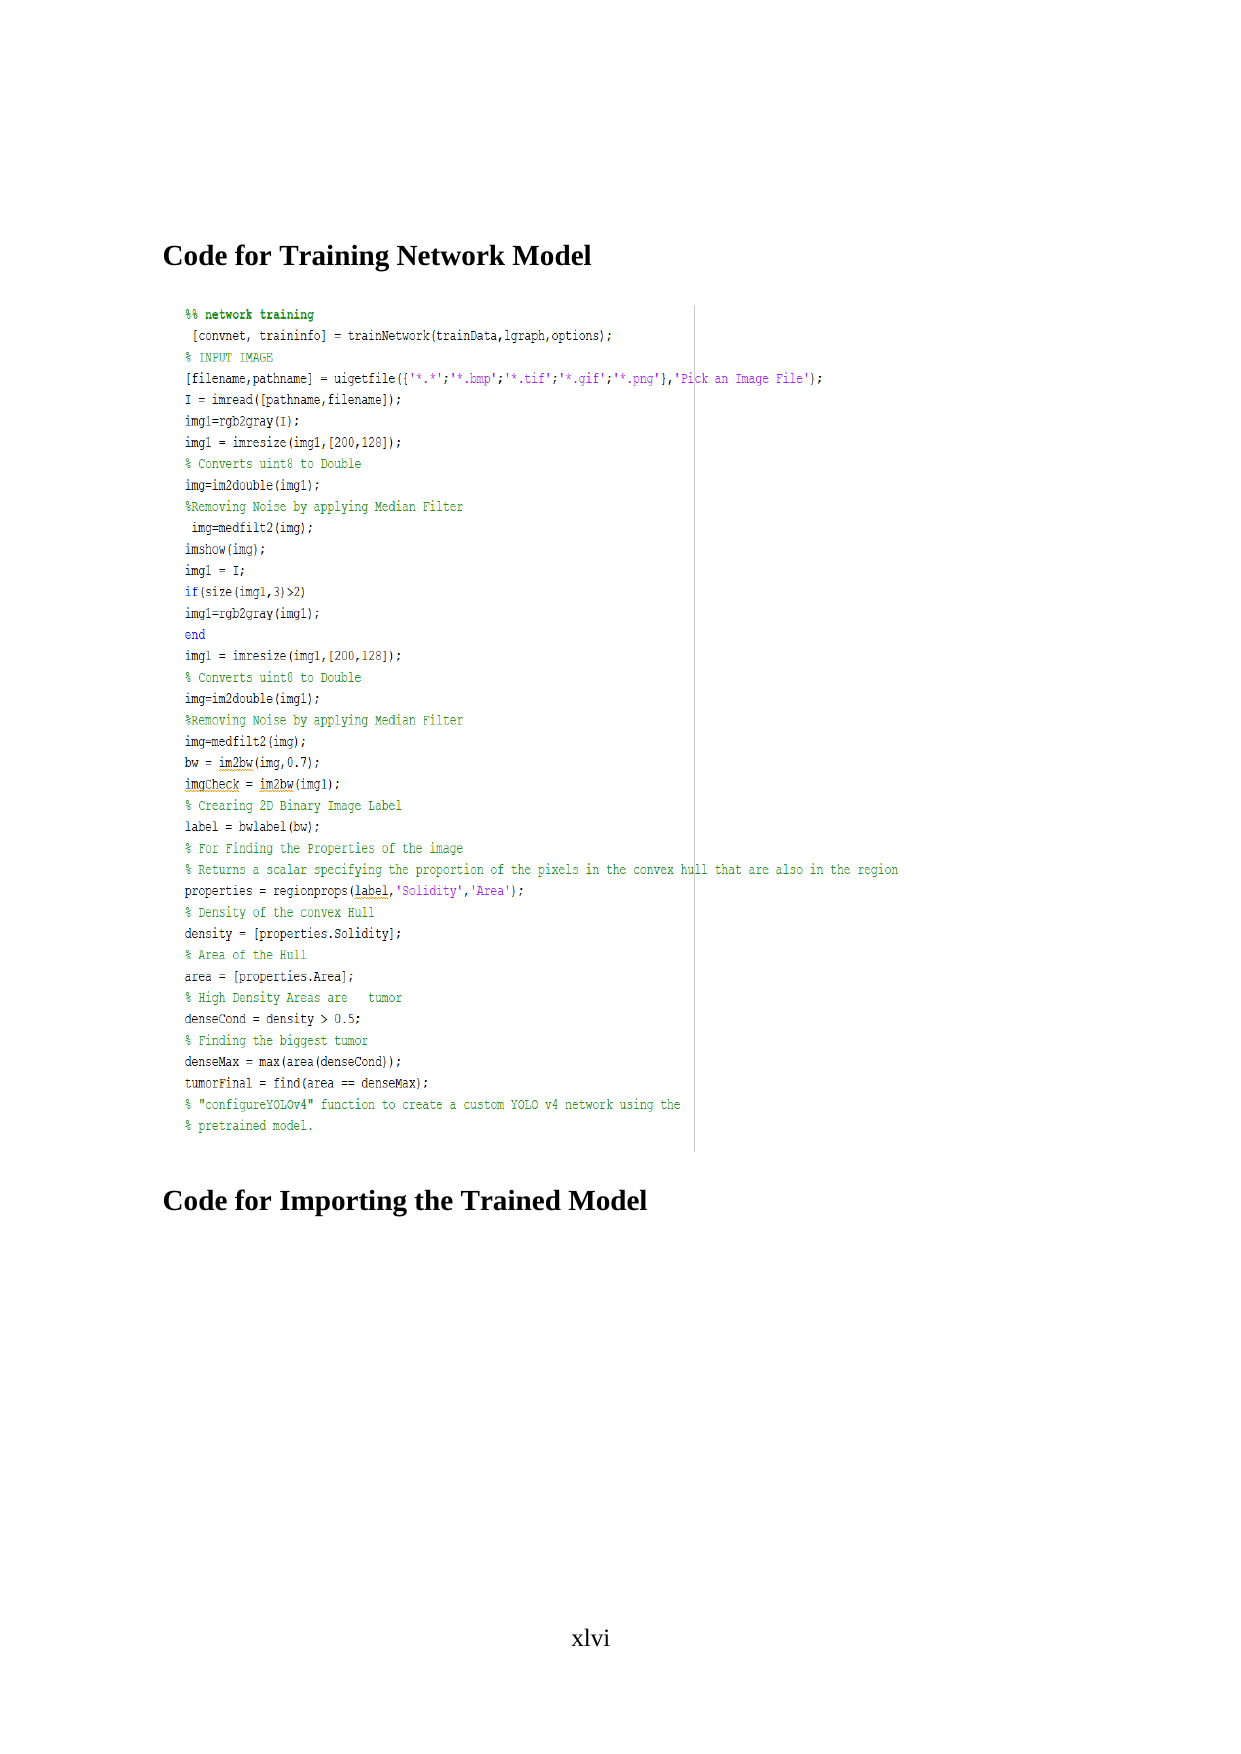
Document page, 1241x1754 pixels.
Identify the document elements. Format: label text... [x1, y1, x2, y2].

text Code for Training Network Model [162, 238, 1152, 272]
text Code for Importing the Trained Model [162, 1183, 1152, 1217]
picture [162, 305, 1085, 1152]
